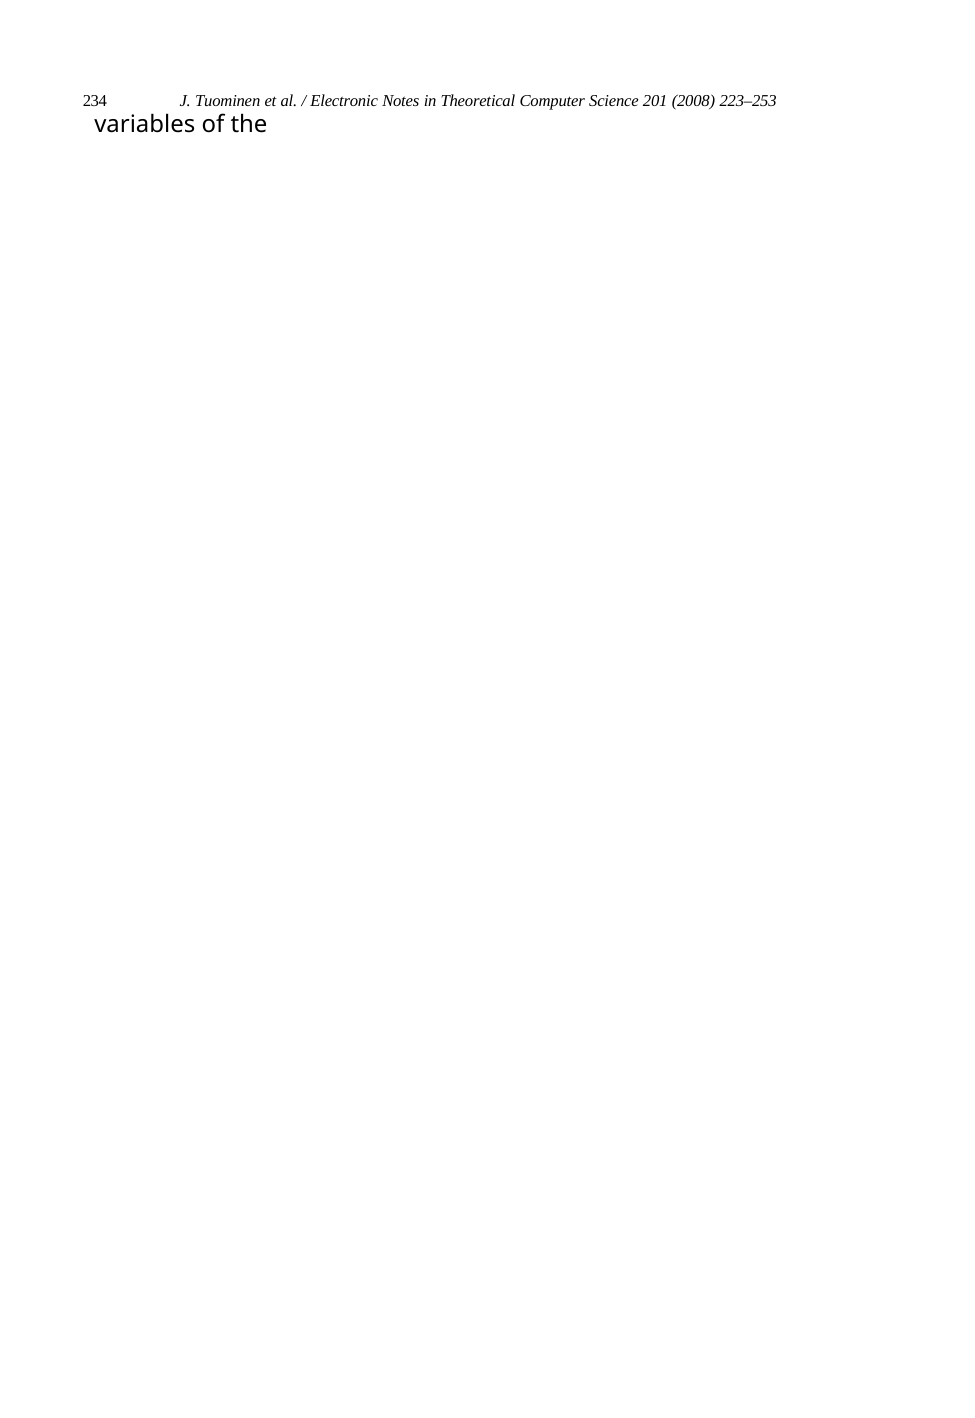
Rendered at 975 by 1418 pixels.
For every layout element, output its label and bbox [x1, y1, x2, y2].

text [94, 110, 893, 138]
